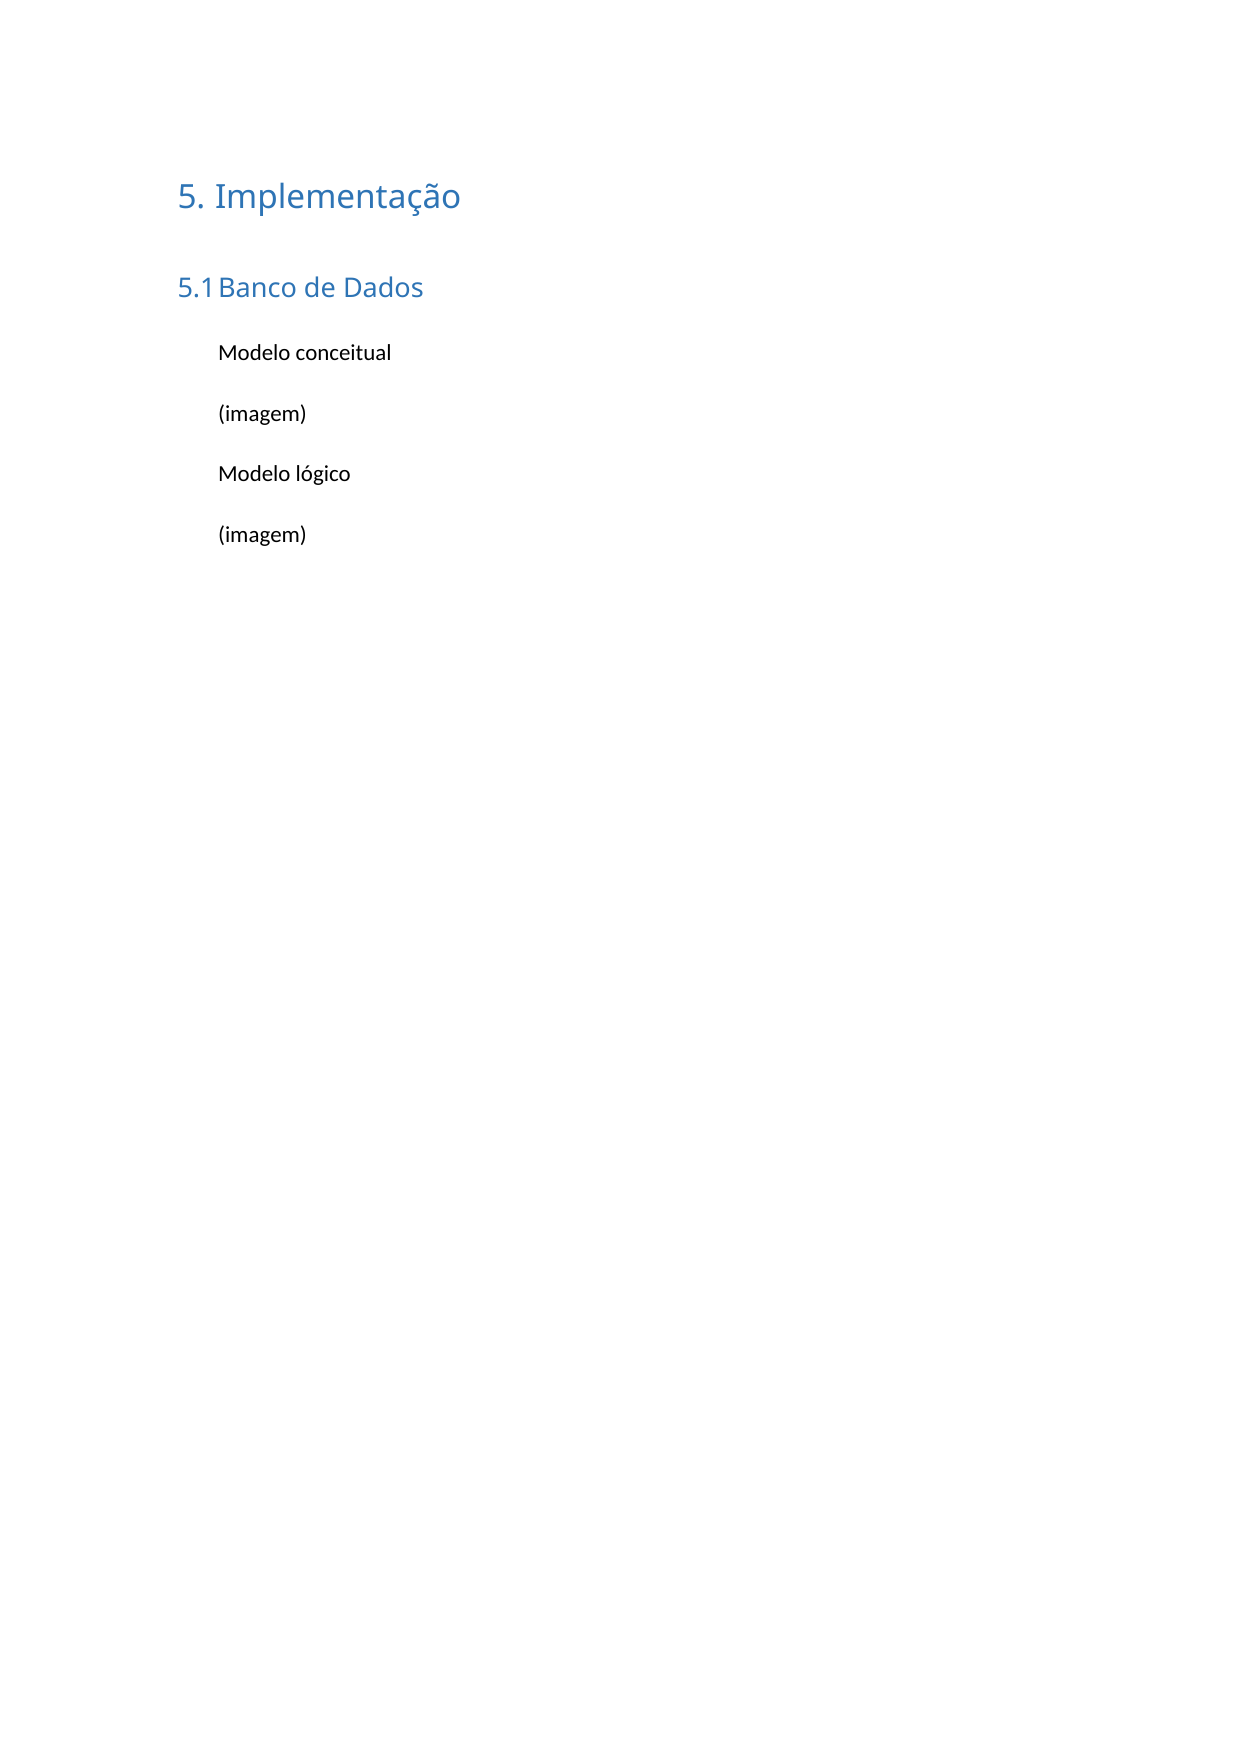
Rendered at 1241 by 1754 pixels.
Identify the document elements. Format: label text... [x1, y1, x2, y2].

list (imagem) [218, 399, 1063, 427]
subtitle Banco de Dados [177, 268, 1063, 305]
list Modelo conceitual [218, 338, 1063, 366]
subtitle Implementação [177, 173, 1063, 218]
list Modelo lógico [218, 459, 1063, 487]
list (imagem) [218, 520, 1063, 548]
